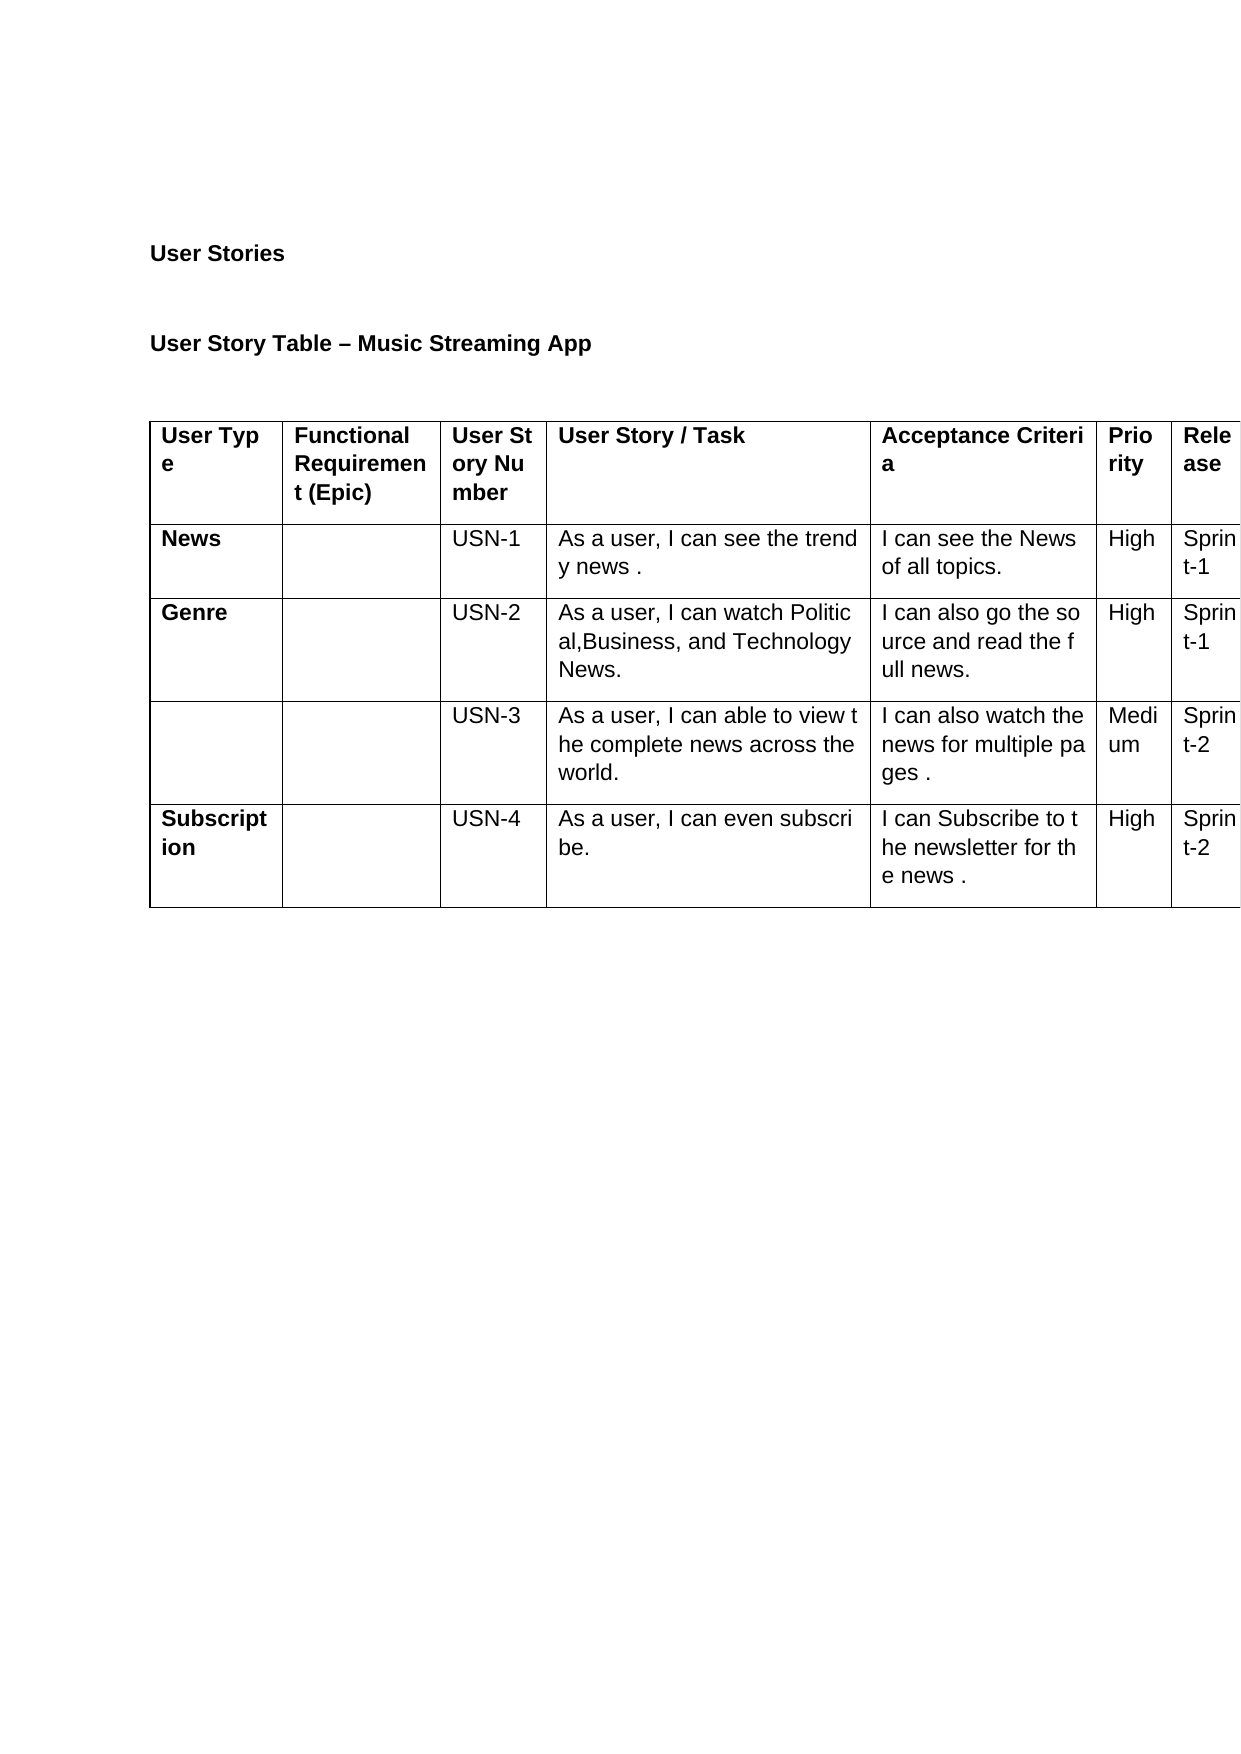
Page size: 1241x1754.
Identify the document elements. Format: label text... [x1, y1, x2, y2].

table_cell High [1097, 805, 1171, 907]
table_cell I can Subscribe to the newsletter for the news . [871, 805, 1096, 907]
table_cell Sprint-1 [1172, 599, 1240, 701]
table_cell I can also go the source and read the full news. [871, 599, 1096, 701]
table_cell As a user, I can see the trendy news . [547, 525, 870, 598]
table_cell [283, 599, 440, 701]
table_cell Sprint-2 [1172, 702, 1240, 804]
table_cell As a user, I can watch Political,Business, and Technology News. [547, 599, 870, 701]
table_cell I can also watch the news for multiple pages . [871, 702, 1096, 804]
table_cell [151, 702, 282, 804]
table_header Release [1172, 422, 1240, 524]
table_cell USN-1 [441, 525, 546, 598]
table_cell USN-4 [441, 805, 546, 907]
table_cell [283, 805, 440, 907]
table_cell Sprint-2 [1172, 805, 1240, 907]
table_cell News [151, 525, 282, 598]
table_header User Story / Task [547, 422, 870, 524]
table_cell As a user, I can able to view the complete news across the world. [547, 702, 870, 804]
table_header User Type [151, 422, 282, 524]
text User Story Table – Music Streaming App [150, 330, 1090, 357]
table_cell Genre [151, 599, 282, 701]
table_cell I can see the News of all topics. [871, 525, 1096, 598]
table_cell USN-3 [441, 702, 546, 804]
table_cell Sprint-1 [1172, 525, 1240, 598]
table_cell USN-2 [441, 599, 546, 701]
table_cell [283, 525, 440, 598]
table_header Functional Requirement (Epic) [283, 422, 440, 524]
table_cell High [1097, 599, 1171, 701]
table_header Acceptance Criteria [871, 422, 1096, 524]
table_cell As a user, I can even subscribe. [547, 805, 870, 907]
table_cell Medium [1097, 702, 1171, 804]
table_cell Subscription [151, 805, 282, 907]
table_header Priority [1097, 422, 1171, 524]
table_cell [283, 702, 440, 804]
table_cell High [1097, 525, 1171, 598]
text User Stories [150, 240, 1090, 267]
table_header User Story Number [441, 422, 546, 524]
